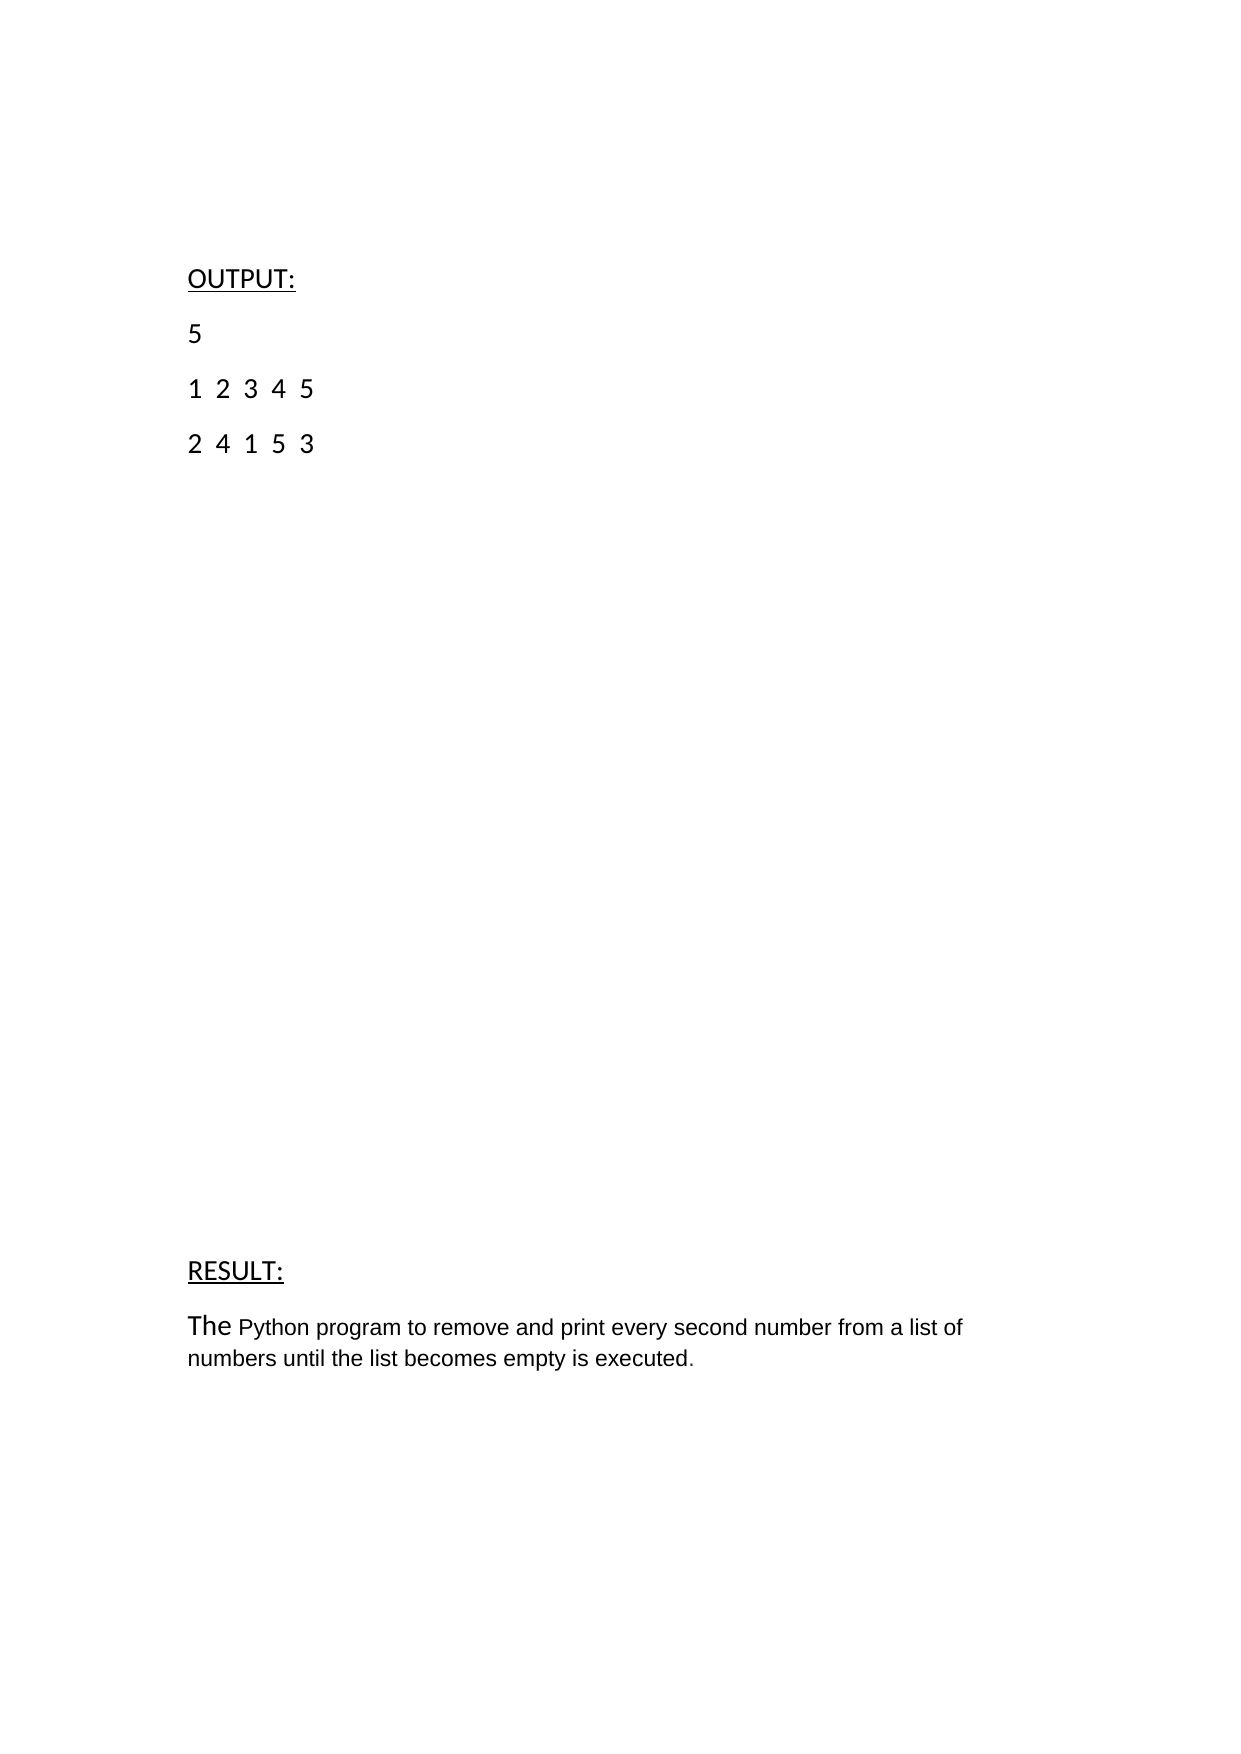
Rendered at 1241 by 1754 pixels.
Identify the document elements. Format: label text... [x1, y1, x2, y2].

text 2 4 1 5 3 [187, 426, 1053, 461]
text 1 2 3 4 5 [187, 370, 1053, 406]
text The Python program to remove and print every second number from a list of numbers until the list becomes empty is executed. [187, 1307, 1053, 1371]
text 5 [187, 315, 1053, 351]
text RESULT: [187, 1252, 1053, 1288]
text OUTPUT: [187, 260, 1053, 296]
